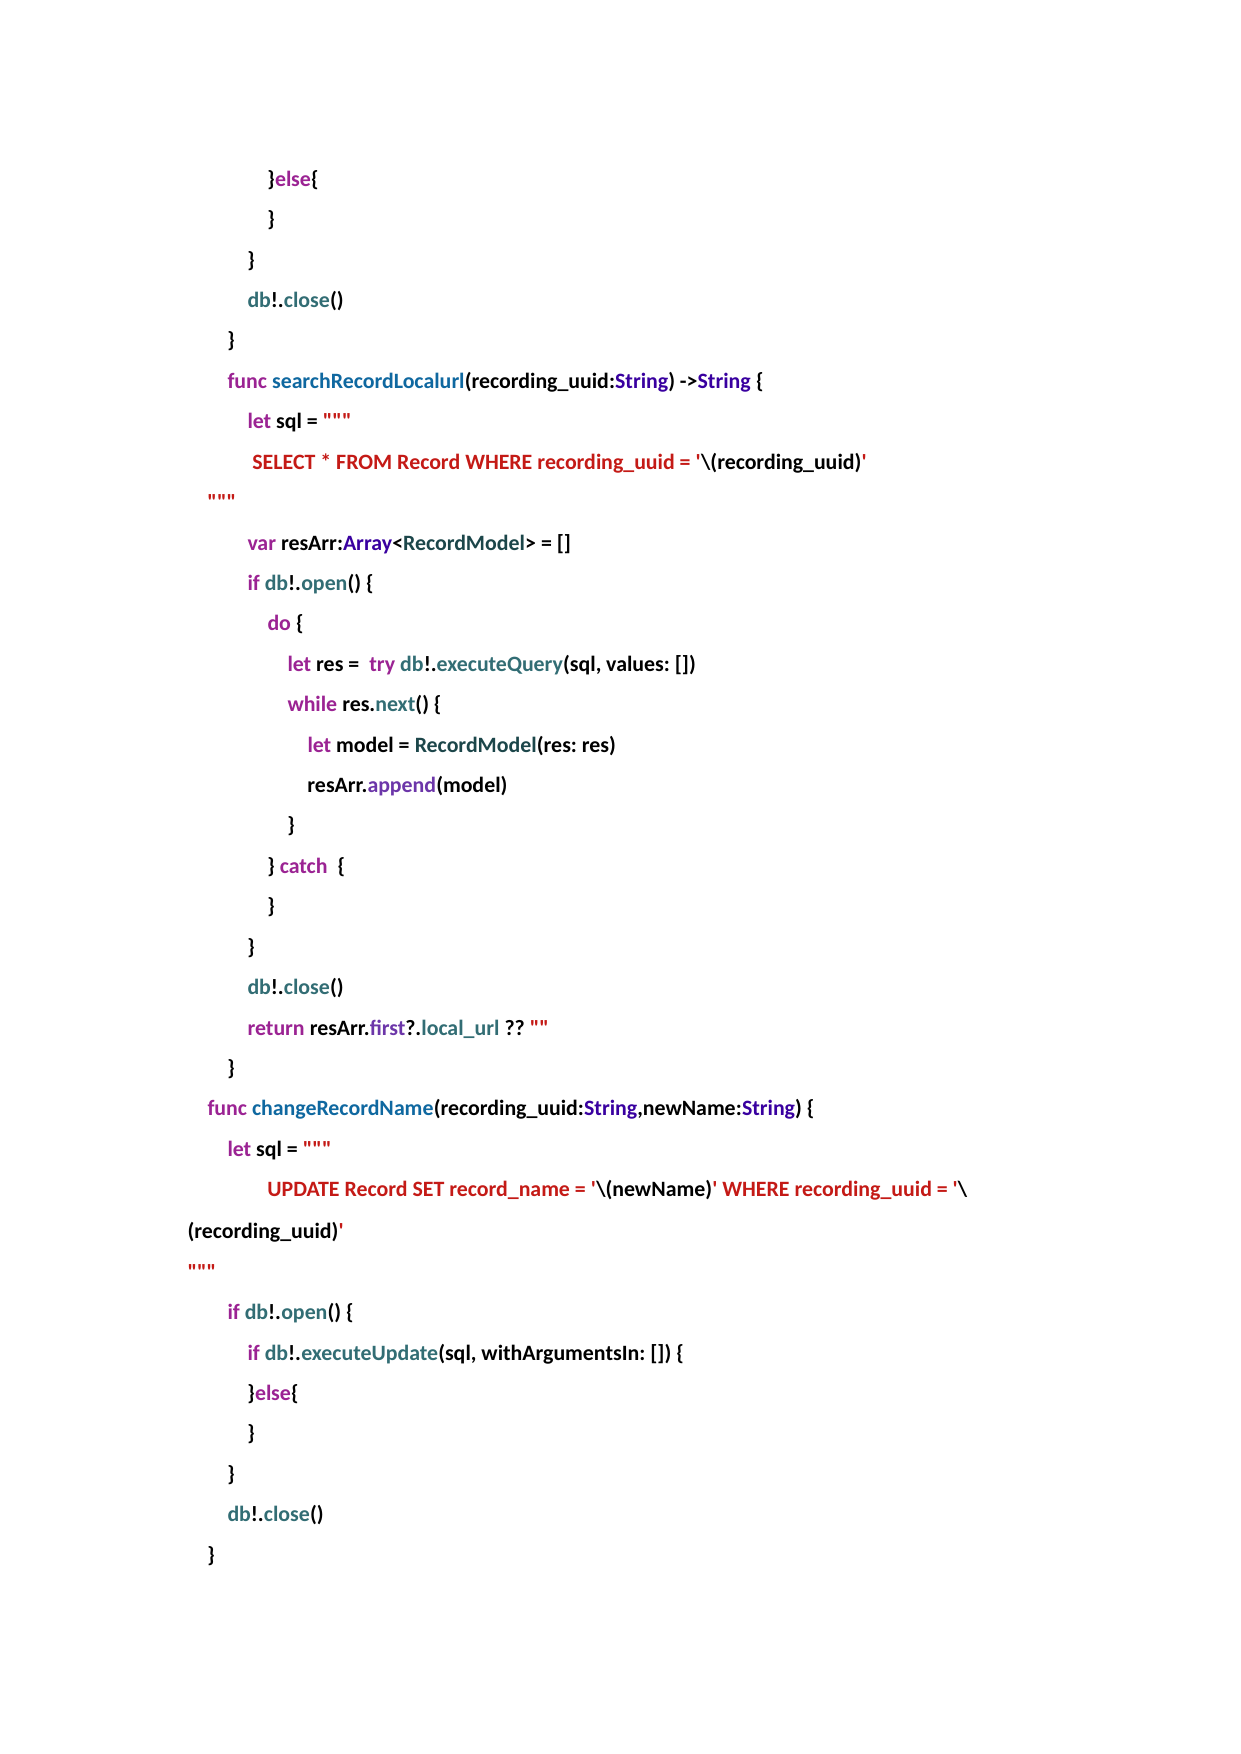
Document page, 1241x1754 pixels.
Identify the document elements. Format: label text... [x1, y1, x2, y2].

text """ [187, 485, 1053, 518]
text db!.close() [187, 970, 1053, 1003]
text if db!.open() { [187, 566, 1053, 599]
text } catch { [187, 849, 1053, 882]
text func changeRecordName(recording_uuid:String,newName:String) { [187, 1092, 1053, 1124]
text } [187, 324, 1053, 356]
text } [187, 930, 1053, 962]
text } [187, 1417, 1053, 1449]
text } [187, 889, 1053, 922]
text let sql = """ [187, 404, 1053, 437]
text var resArr:Array<RecordModel> = [] [187, 526, 1053, 558]
text resArr.append(model) [187, 768, 1053, 801]
text SELECT * FROM Record WHERE recording_uuid = '\(recording_uuid)' [187, 445, 1053, 477]
text } [187, 202, 1053, 235]
text }else{ [187, 1376, 1053, 1409]
text db!.close() [187, 283, 1053, 316]
text let model = RecordModel(res: res) [187, 728, 1053, 760]
text } [187, 243, 1053, 275]
text } [187, 809, 1053, 841]
text let res = try db!.executeQuery(sql, values: []) [187, 647, 1053, 679]
text """ [187, 1255, 1053, 1287]
text let sql = """ [187, 1132, 1053, 1164]
text if db!.executeUpdate(sql, withArgumentsIn: []) { [187, 1336, 1053, 1368]
text } [187, 1051, 1053, 1084]
text if db!.open() { [187, 1295, 1053, 1328]
text UPDATE Record SET record_name = '\(newName)' WHERE recording_uuid = '\(recording_uuid)' [187, 1172, 1053, 1247]
text return resArr.first?.local_url ?? "" [187, 1011, 1053, 1043]
text } [187, 1457, 1053, 1489]
text while res.next() { [187, 687, 1053, 720]
text }else{ [187, 162, 1053, 194]
text db!.close() [187, 1497, 1053, 1530]
text } [187, 1538, 1053, 1570]
text func searchRecordLocalurl(recording_uuid:String) ->String { [187, 364, 1053, 397]
text do { [187, 607, 1053, 639]
